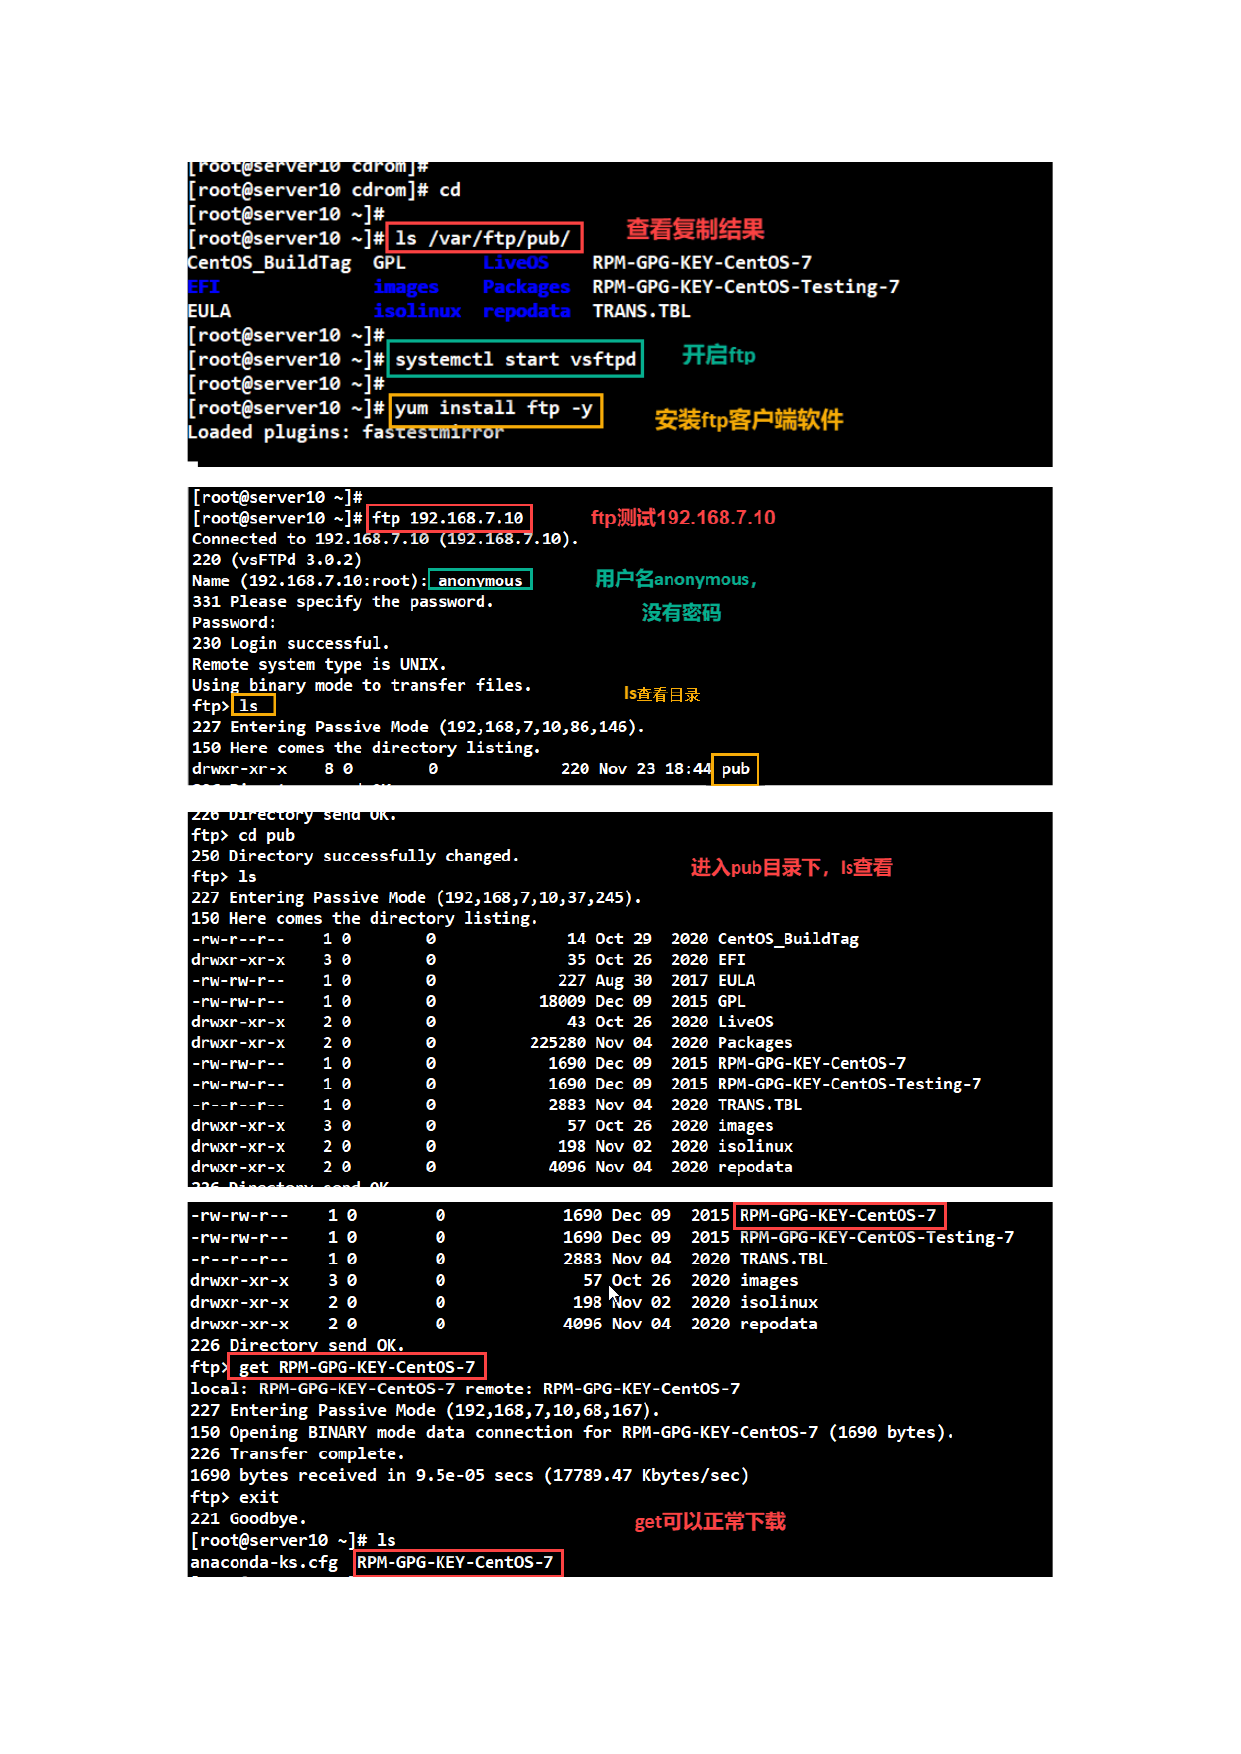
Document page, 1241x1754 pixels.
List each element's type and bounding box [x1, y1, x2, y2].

picture [187, 812, 1053, 1187]
picture [187, 487, 1053, 786]
picture [187, 1202, 1053, 1577]
picture [187, 162, 1053, 467]
